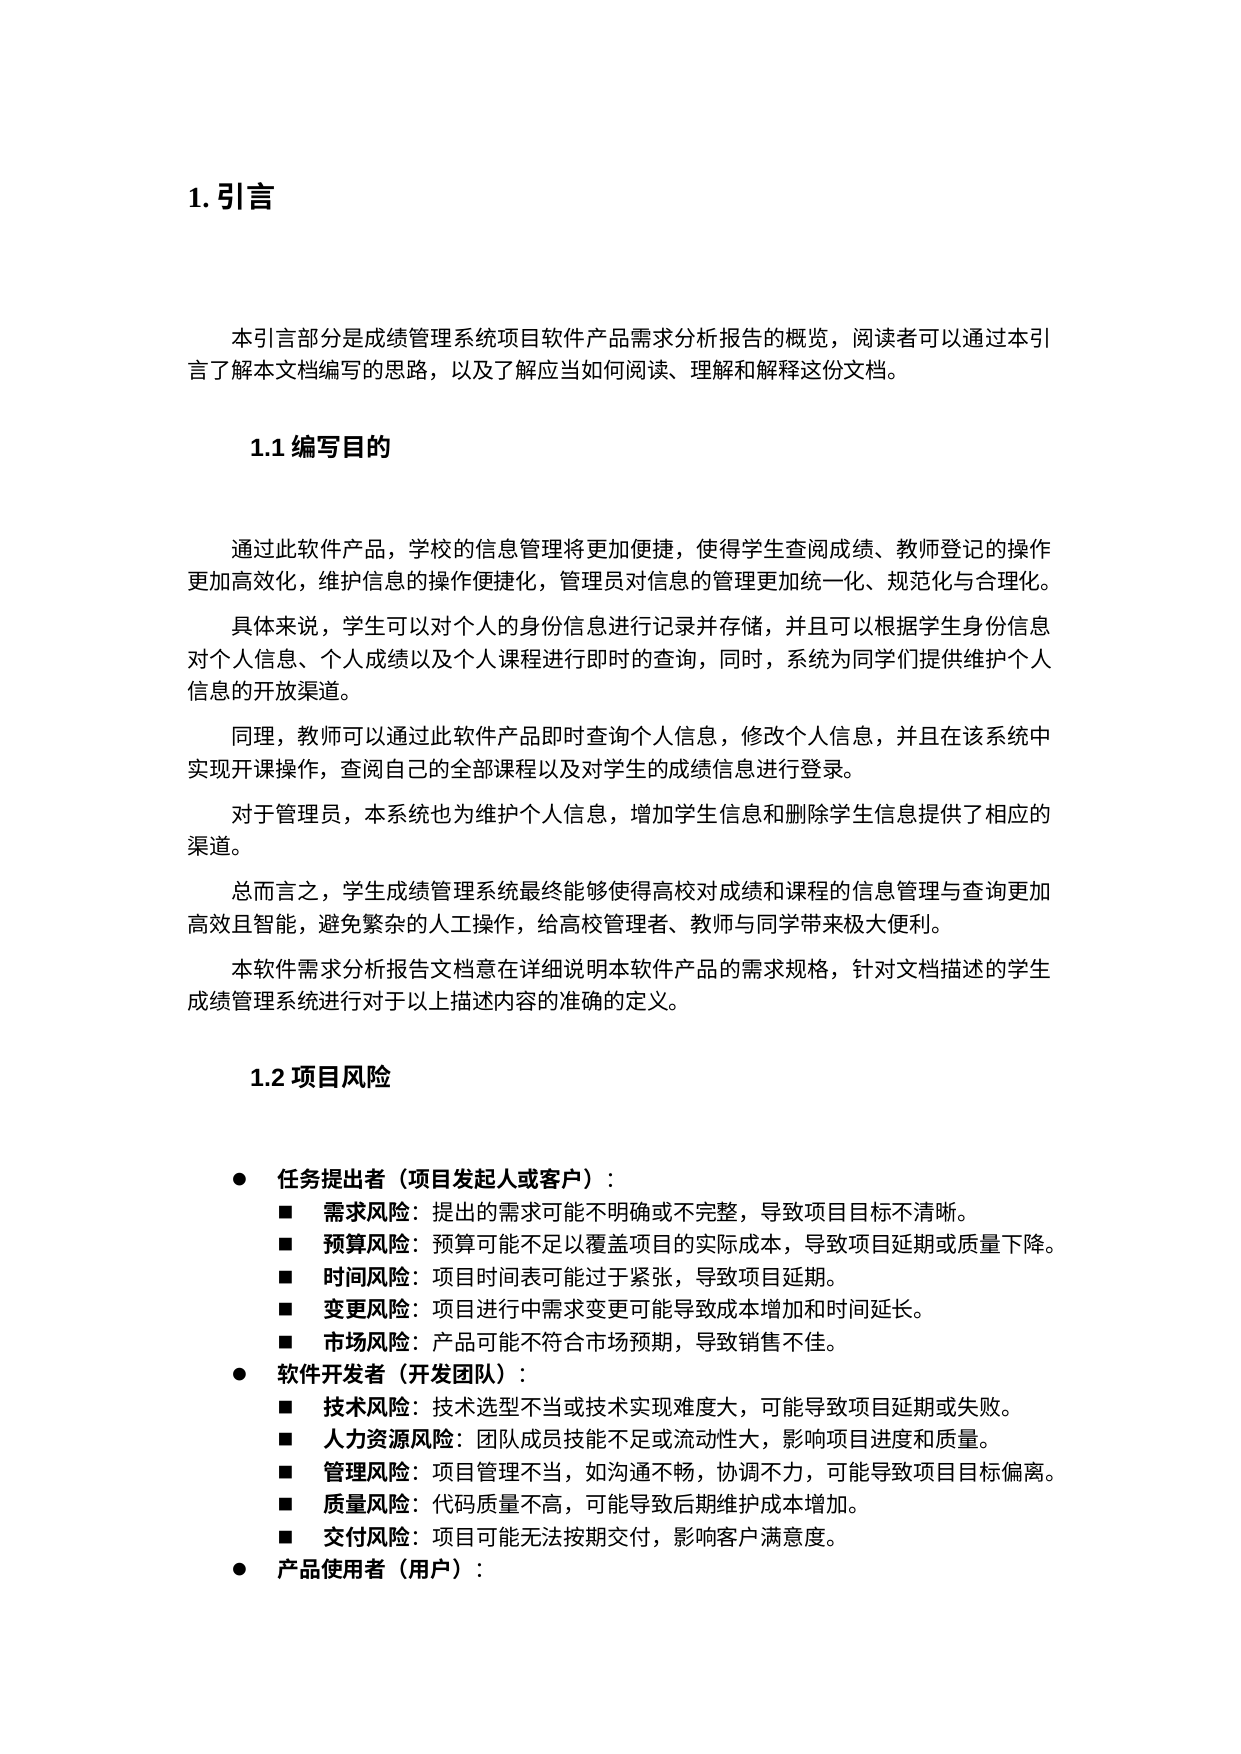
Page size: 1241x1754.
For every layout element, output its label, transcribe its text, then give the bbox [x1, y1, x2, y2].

text 具体来说，学生可以对个人的身份信息进行记录并存储，并且可以根据学生身份信息对个人信息、个人成绩以及个人课程进行即时的查询，同时，系统为同学们提供维护个人信息的开放渠道。 [187, 609, 1053, 706]
text 本软件需求分析报告文档意在详细说明本软件产品的需求规格，针对文档描述的学生成绩管理系统进行对于以上描述内容的准确的定义。 [187, 951, 1053, 1016]
list 质量风险：代码质量不高，可能导致后期维护成本增加。 [277, 1487, 1053, 1519]
list 需求风险：提出的需求可能不明确或不完整，导致项目目标不清晰。 [277, 1194, 1053, 1227]
list 产品使用者（用户）： [231, 1552, 1053, 1584]
subtitle 引言 [187, 162, 1053, 227]
text 总而言之，学生成绩管理系统最终能够使得高校对成绩和课程的信息管理与查询更加高效且智能，避免繁杂的人工操作，给高校管理者、教师与同学带来极大便利。 [187, 874, 1053, 939]
list 预算风险：预算可能不足以覆盖项目的实际成本，导致项目延期或质量下降。 [277, 1227, 1053, 1259]
subtitle 项目风险 [206, 1043, 1053, 1108]
text 通过此软件产品，学校的信息管理将更加便捷，使得学生查阅成绩、教师登记的操作更加高效化，维护信息的操作便捷化，管理员对信息的管理更加统一化、规范化与合理化。 [187, 531, 1053, 596]
list 技术风险：技术选型不当或技术实现难度大，可能导致项目延期或失败。 [277, 1389, 1053, 1422]
text 本引言部分是成绩管理系统项目软件产品需求分析报告的概览，阅读者可以通过本引言了解本文档编写的思路，以及了解应当如何阅读、理解和解释这份文档。 [187, 321, 1053, 386]
text 同理，教师可以通过此软件产品即时查询个人信息，修改个人信息，并且在该系统中实现开课操作，查阅自己的全部课程以及对学生的成绩信息进行登录。 [187, 719, 1053, 784]
list 人力资源风险：团队成员技能不足或流动性大，影响项目进度和质量。 [277, 1422, 1053, 1454]
list 软件开发者（开发团队）： [231, 1357, 1053, 1389]
list 管理风险：项目管理不当，如沟通不畅，协调不力，可能导致项目目标偏离。 [277, 1454, 1053, 1487]
list 任务提出者（项目发起人或客户）： [231, 1162, 1053, 1194]
list 变更风险：项目进行中需求变更可能导致成本增加和时间延长。 [277, 1292, 1053, 1324]
text 对于管理员，本系统也为维护个人信息，增加学生信息和删除学生信息提供了相应的渠道。 [187, 796, 1053, 861]
list 交付风险：项目可能无法按期交付，影响客户满意度。 [277, 1519, 1053, 1552]
list 时间风险：项目时间表可能过于紧张，导致项目延期。 [277, 1259, 1053, 1292]
list 市场风险：产品可能不符合市场预期，导致销售不佳。 [277, 1324, 1053, 1357]
subtitle 编写目的 [206, 413, 1053, 478]
